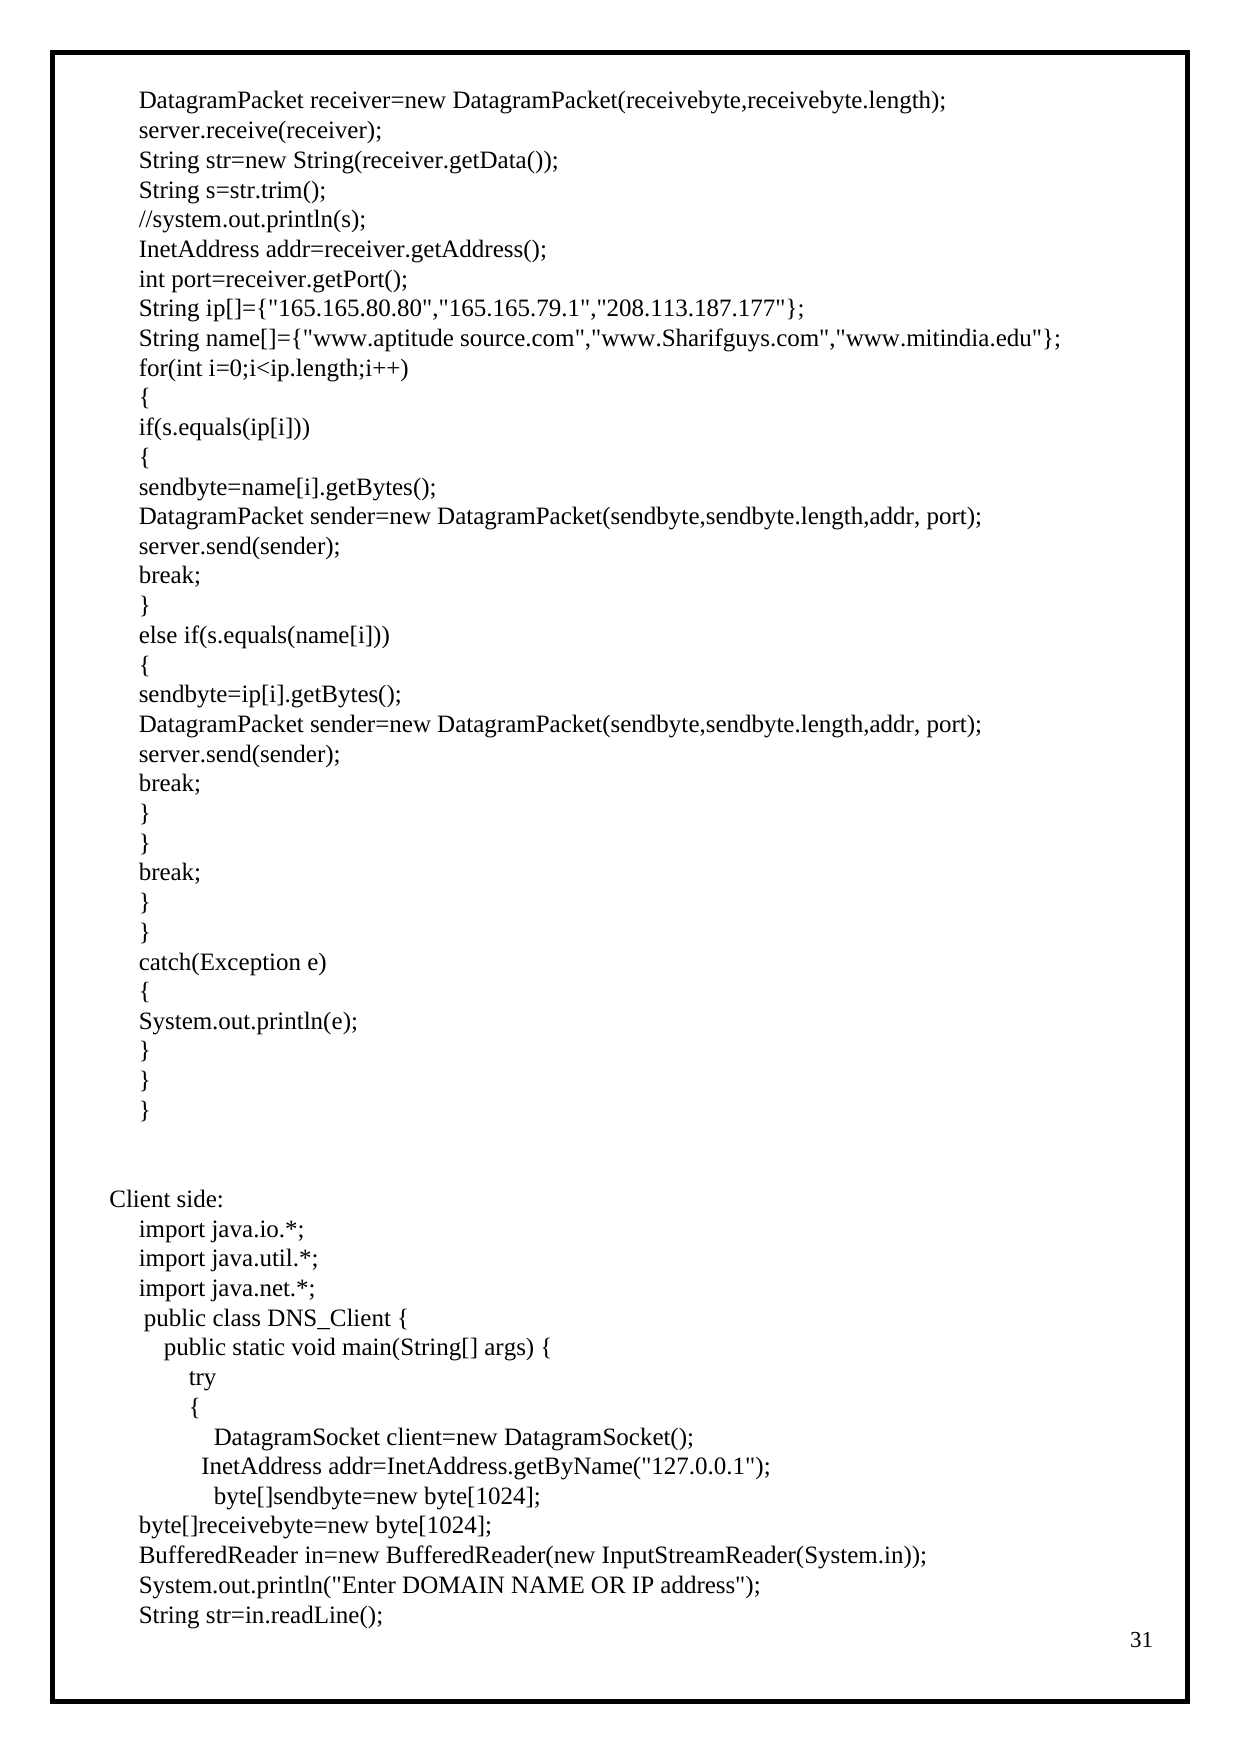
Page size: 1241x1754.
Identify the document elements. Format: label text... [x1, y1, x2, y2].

text import java.net.*; [138, 1272, 1165, 1302]
text import java.util.*; [138, 1242, 1165, 1272]
text for(int i=0;i<ip.length;i++) [132, 352, 1165, 382]
text if(s.equals(ip[i])) [132, 411, 1165, 441]
text } [132, 1064, 1165, 1094]
text InetAddress addr=InetAddress.getByName("127.0.0.1"); [138, 1450, 1165, 1480]
text public static void main(String[] args) { [138, 1332, 1165, 1361]
text import java.io.*; [138, 1213, 1165, 1242]
text public class DNS_Client { [55, 1302, 1165, 1332]
text { [138, 1391, 1165, 1421]
text } [132, 1035, 1165, 1064]
text System.out.println("Enter DOMAIN NAME OR IP address"); [138, 1569, 1165, 1599]
text { [132, 975, 1165, 1005]
text sendbyte=name[i].getBytes(); [132, 471, 1165, 500]
text String str=new String(receiver.getData()); [132, 144, 1165, 174]
text String s=str.trim(); [132, 174, 1165, 203]
text Client side: [65, 1183, 1165, 1213]
text DatagramPacket receiver=new DatagramPacket(receivebyte,receivebyte.length); [132, 85, 1165, 114]
text break; [132, 857, 1165, 886]
text break; [132, 767, 1165, 797]
text try [138, 1361, 1165, 1391]
text break; [132, 560, 1165, 589]
text server.send(sender); [132, 738, 1165, 767]
text byte[]sendbyte=new byte[1024]; [138, 1480, 1165, 1510]
text DatagramPacket sender=new DatagramPacket(sendbyte,sendbyte.length,addr, port); [132, 708, 1165, 738]
text catch(Exception e) [132, 946, 1165, 975]
text server.receive(receiver); [132, 114, 1165, 144]
text //system.out.println(s); [132, 203, 1165, 233]
text DatagramPacket sender=new DatagramPacket(sendbyte,sendbyte.length,addr, port); [132, 500, 1165, 530]
text } [132, 589, 1165, 619]
text BufferedReader in=new BufferedReader(new InputStreamReader(System.in)); [138, 1539, 1165, 1569]
text } [132, 827, 1165, 857]
text server.send(sender); [132, 530, 1165, 560]
text String ip[]={"165.165.80.80","165.165.79.1","208.113.187.177"}; [132, 292, 1165, 322]
text System.out.println(e); [132, 1005, 1165, 1035]
text { [132, 441, 1165, 471]
text byte[]receivebyte=new byte[1024]; [138, 1510, 1165, 1539]
text { [132, 382, 1165, 411]
text else if(s.equals(name[i])) [132, 619, 1165, 649]
text String name[]={"www.aptitude source.com","www.Sharifguys.com","www.mitindia.edu"}; [132, 322, 1165, 352]
text String str=in.readLine(); [138, 1599, 1165, 1628]
text } [132, 797, 1165, 827]
text { [132, 649, 1165, 678]
text } [132, 1094, 1165, 1124]
text } [132, 886, 1165, 916]
text InetAddress addr=receiver.getAddress(); [132, 233, 1165, 263]
text } [132, 916, 1165, 946]
text DatagramSocket client=new DatagramSocket(); [138, 1421, 1165, 1450]
text sendbyte=ip[i].getBytes(); [132, 678, 1165, 708]
text int port=receiver.getPort(); [132, 263, 1165, 292]
